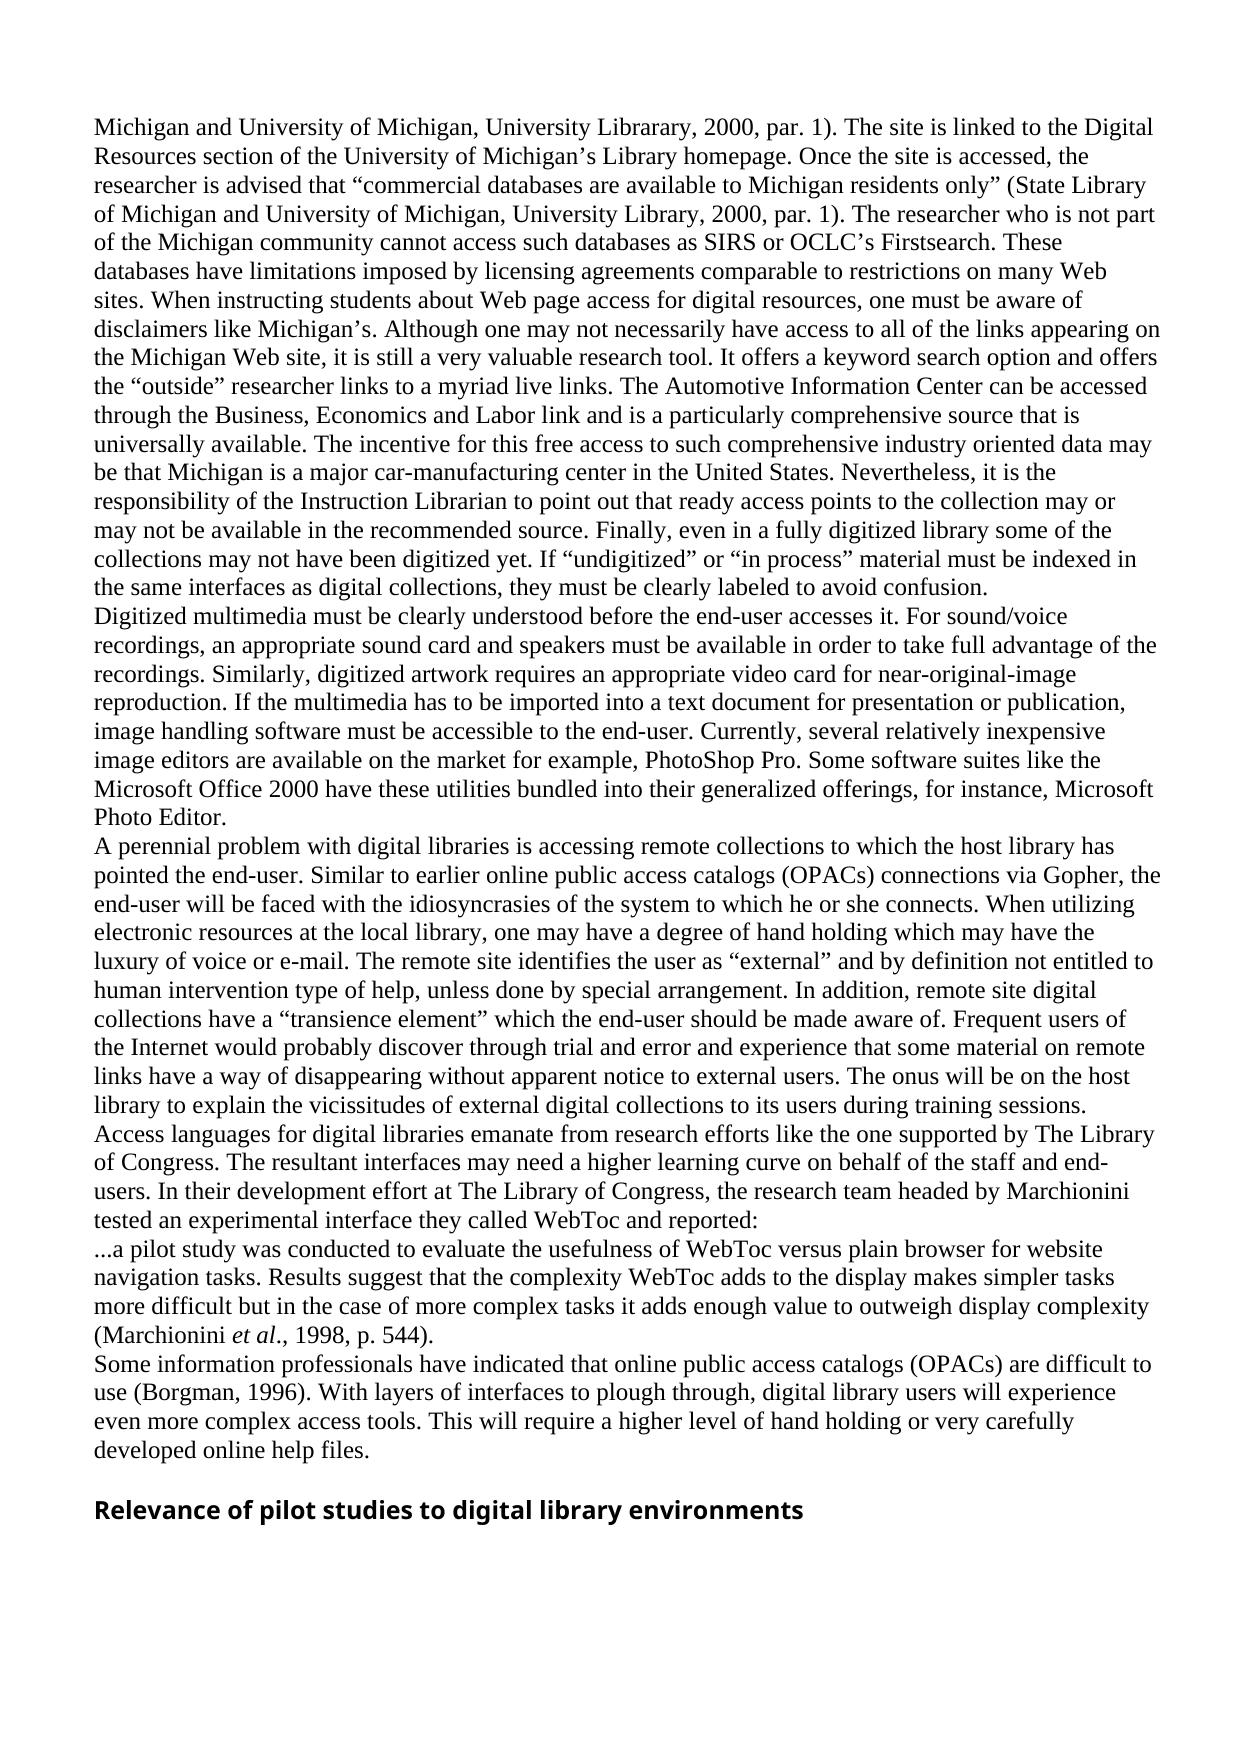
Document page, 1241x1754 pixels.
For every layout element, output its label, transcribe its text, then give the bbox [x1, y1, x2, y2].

subtitle Relevance of pilot studies to digital library environments [94, 1493, 1162, 1527]
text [94, 112, 1162, 601]
text ...a pilot study was conducted to evaluate the usefulness of WebToc versus plain browser for website navigation tasks. Results suggest that the complexity WebToc adds to the display makes simpler tasks more difficult but in the case of more complex tasks it adds enough value to outweigh display complexity (Marchionini et al., 1998, p. 544). [94, 1234, 1162, 1349]
text Access languages for digital libraries emanate from research efforts like the one supported by The Library of Congress. The resultant interfaces may need a higher learning curve on behalf of the staff and end-users. In their development effort at The Library of Congress, the research team headed by Marchionini tested an experimental interface they called WebToc and reported: [94, 1119, 1162, 1234]
text Digitized multimedia must be clearly understood before the end-user accesses it. For sound/voice recordings, an appropriate sound card and speakers must be available in order to take full advantage of the recordings. Similarly, digitized artwork requires an appropriate video card for near-original-image reproduction. If the multimedia has to be imported into a text document for presentation or publication, image handling software must be accessible to the end-user. Currently, several relatively inexpensive image editors are available on the market for example, PhotoShop Pro. Some software suites like the Microsoft Office 2000 have these utilities bundled into their generalized offerings, for instance, Microsoft Photo Editor. [94, 601, 1162, 831]
text Some information professionals have indicated that online public access catalogs (OPACs) are difficult to use (Borgman, 1996). With layers of interfaces to plough through, digital library users will experience even more complex access tools. This will require a higher level of hand holding or very carefully developed online help files. [94, 1349, 1162, 1464]
text A perennial problem with digital libraries is accessing remote collections to which the host library has pointed the end-user. Similar to earlier online public access catalogs (OPACs) connections via Gopher, the end-user will be faced with the idiosyncrasies of the system to which he or she connects. When utilizing electronic resources at the local library, one may have a degree of hand holding which may have the luxury of voice or e-mail. The remote site identifies the user as “external” and by definition not entitled to human intervention type of help, unless done by special arrangement. In addition, remote site digital collections have a “transience element” which the end-user should be made aware of. Frequent users of the Internet would probably discover through trial and error and experience that some material on remote links have a way of disappearing without apparent notice to external users. The onus will be on the host library to explain the vicissitudes of external digital collections to its users during training sessions. [94, 831, 1162, 1119]
